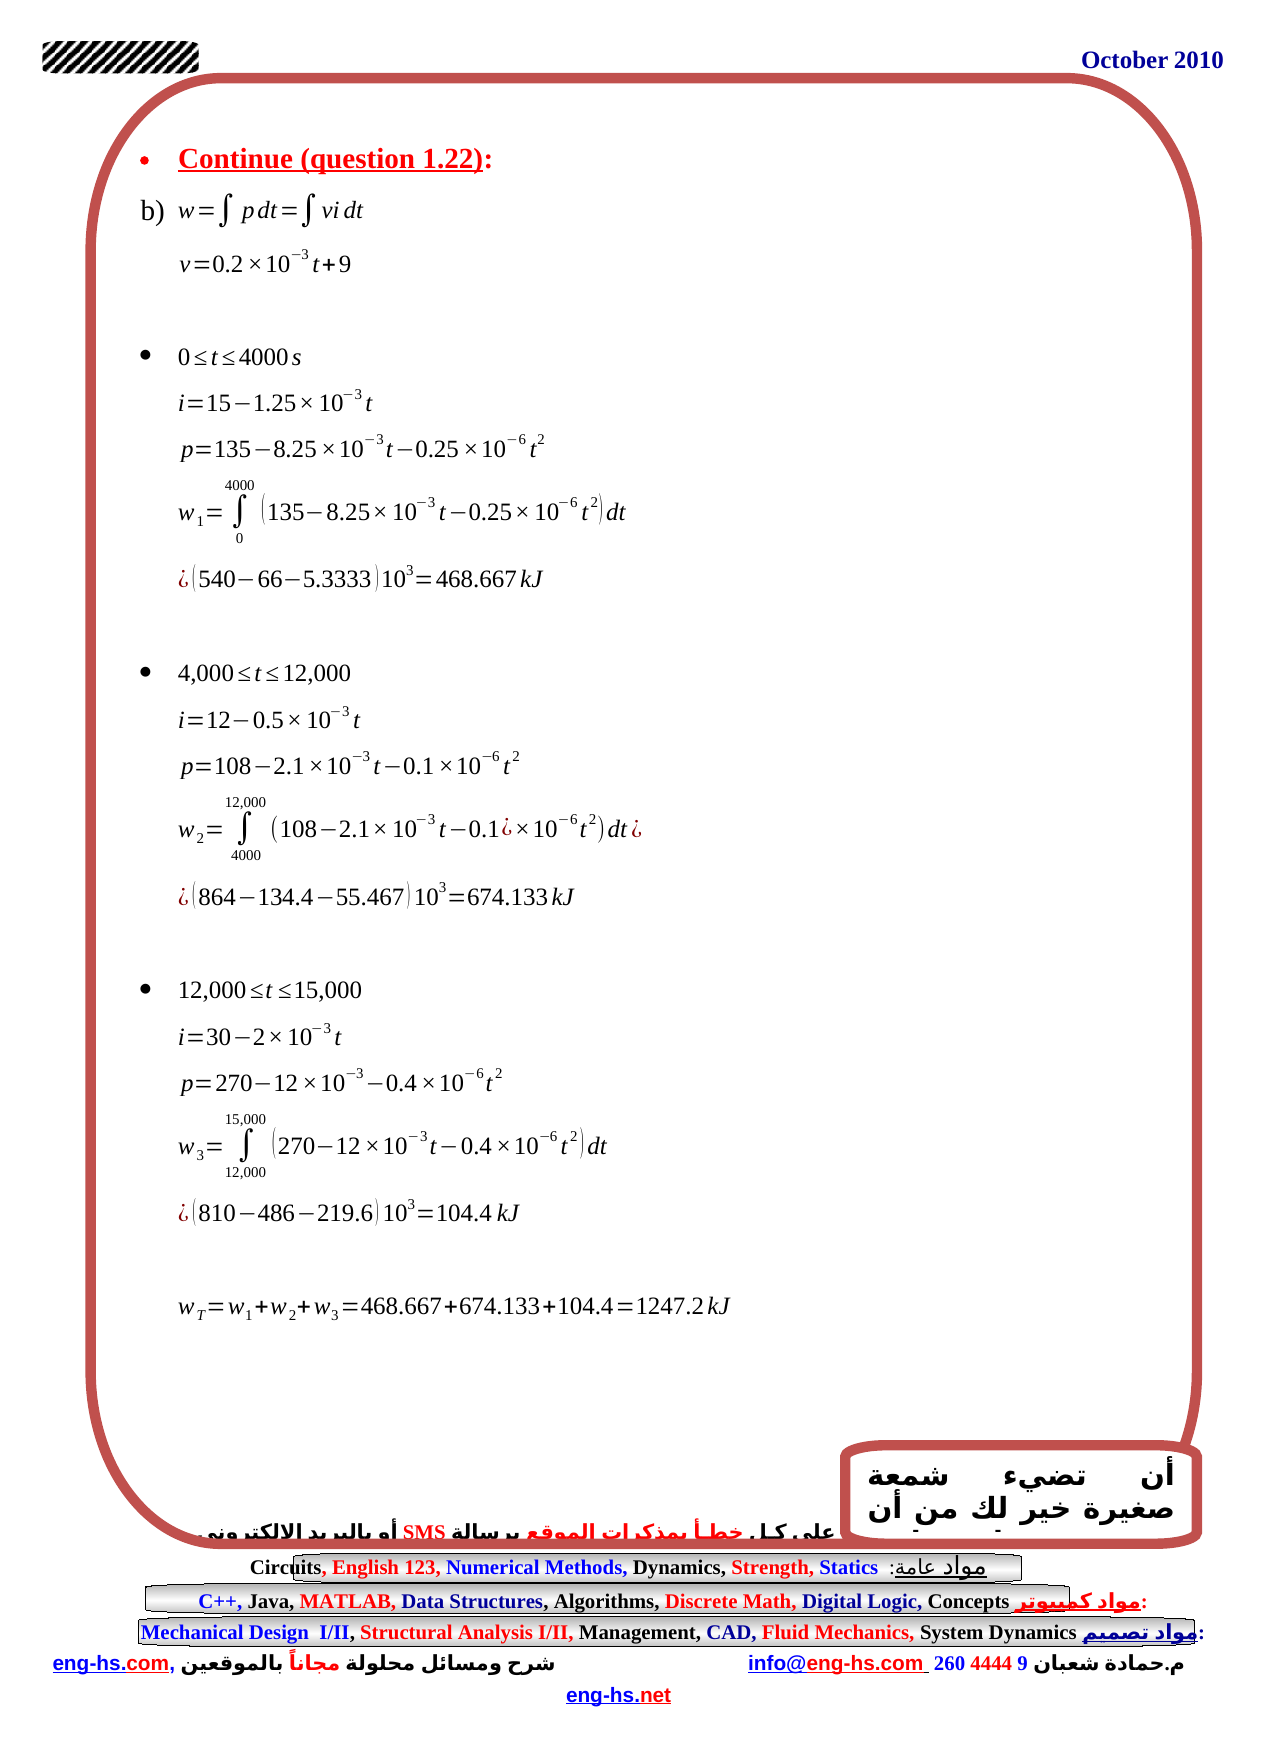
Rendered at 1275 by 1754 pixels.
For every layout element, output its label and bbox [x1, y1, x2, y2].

picture [42, 41, 199, 74]
